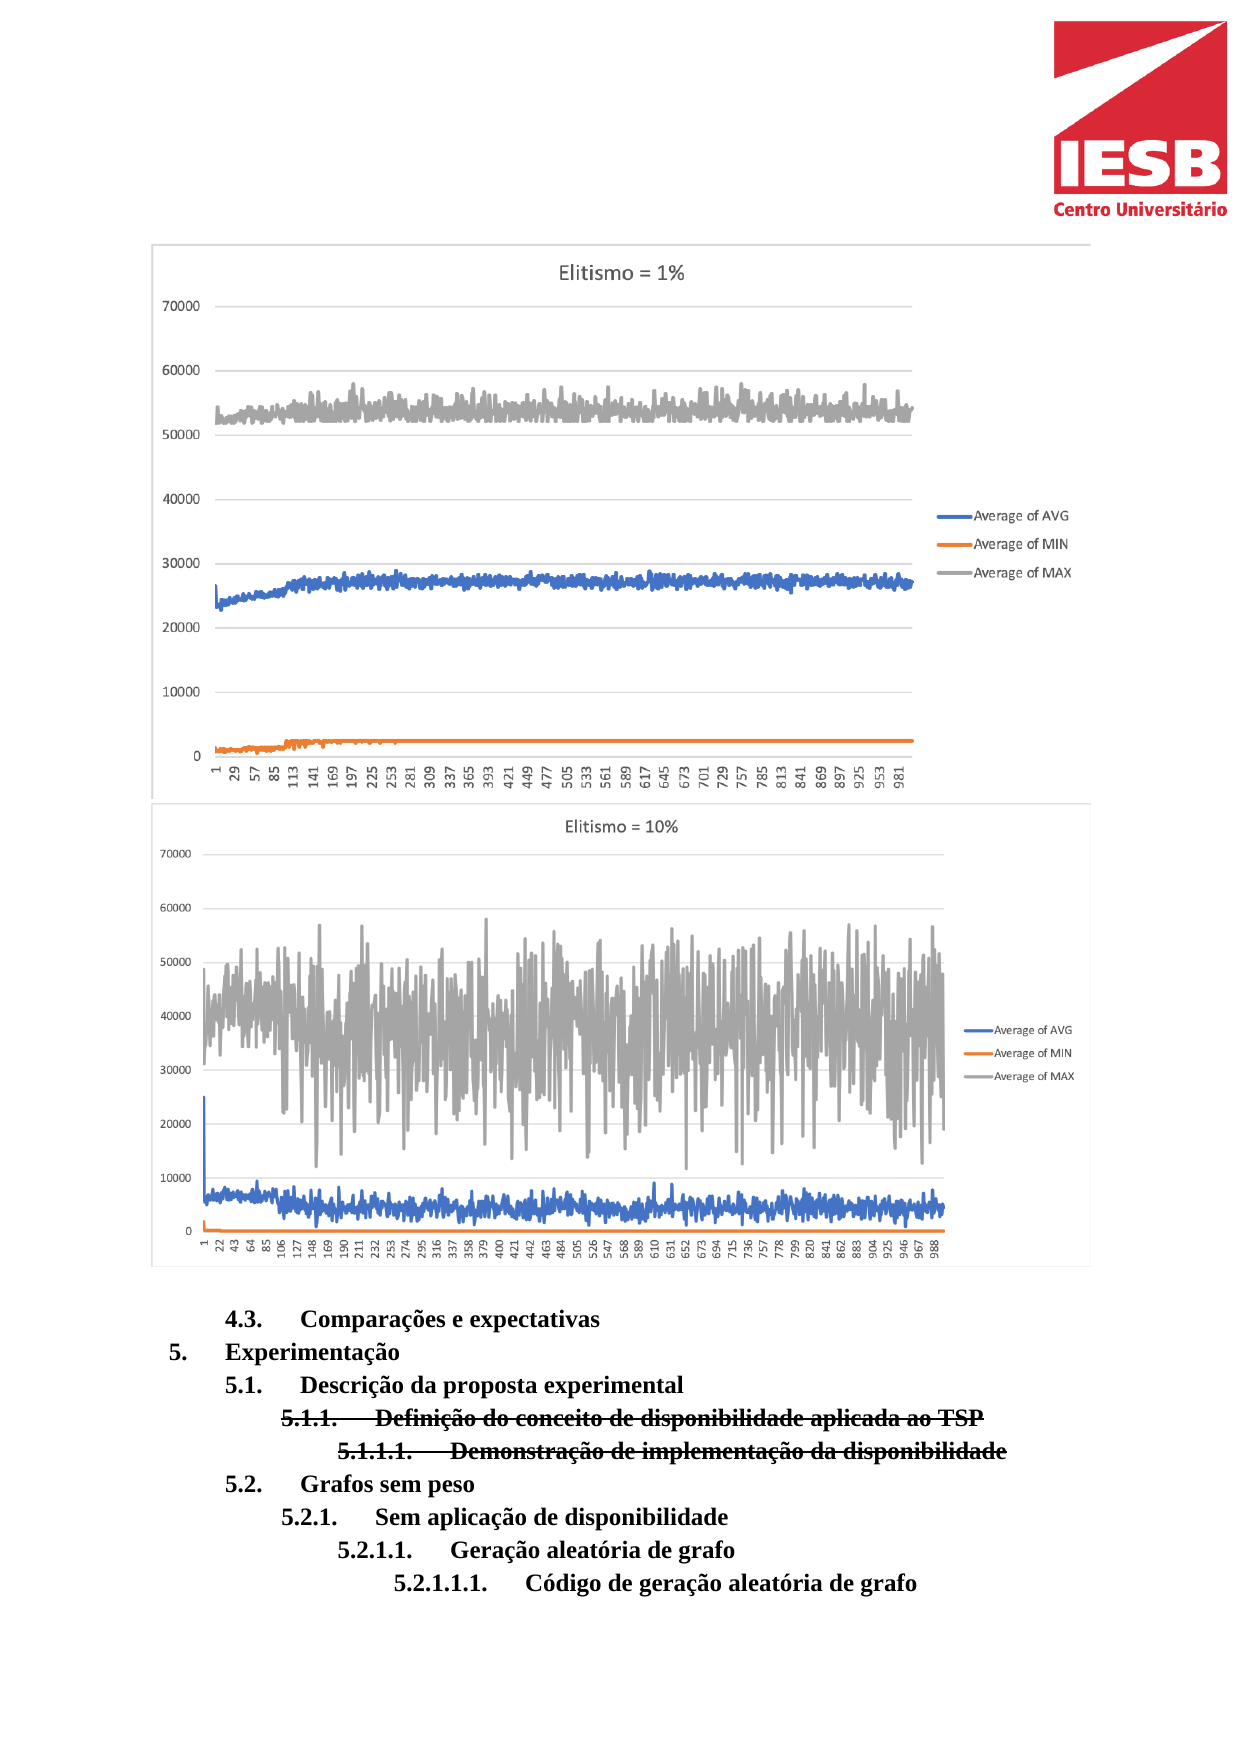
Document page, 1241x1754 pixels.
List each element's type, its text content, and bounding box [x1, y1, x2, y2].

list Demonstração de implementação da disponibilidade [412, 1436, 1090, 1464]
list Definição do conceito de disponibilidade aplicada ao TSP [337, 1403, 1090, 1432]
picture [1051, 18, 1230, 220]
picture [150, 242, 1091, 799]
list Comparações e expectativas [262, 1304, 1090, 1332]
list Sem aplicação de disponibilidade [337, 1502, 1090, 1531]
list Experimentação [187, 1337, 1090, 1366]
list Grafos sem peso [262, 1469, 1090, 1498]
list Descrição da proposta experimental [262, 1370, 1090, 1398]
list Código de geração aleatória de grafo [487, 1568, 1090, 1597]
list Geração aleatória de grafo [412, 1535, 1090, 1564]
picture [150, 802, 1091, 1267]
